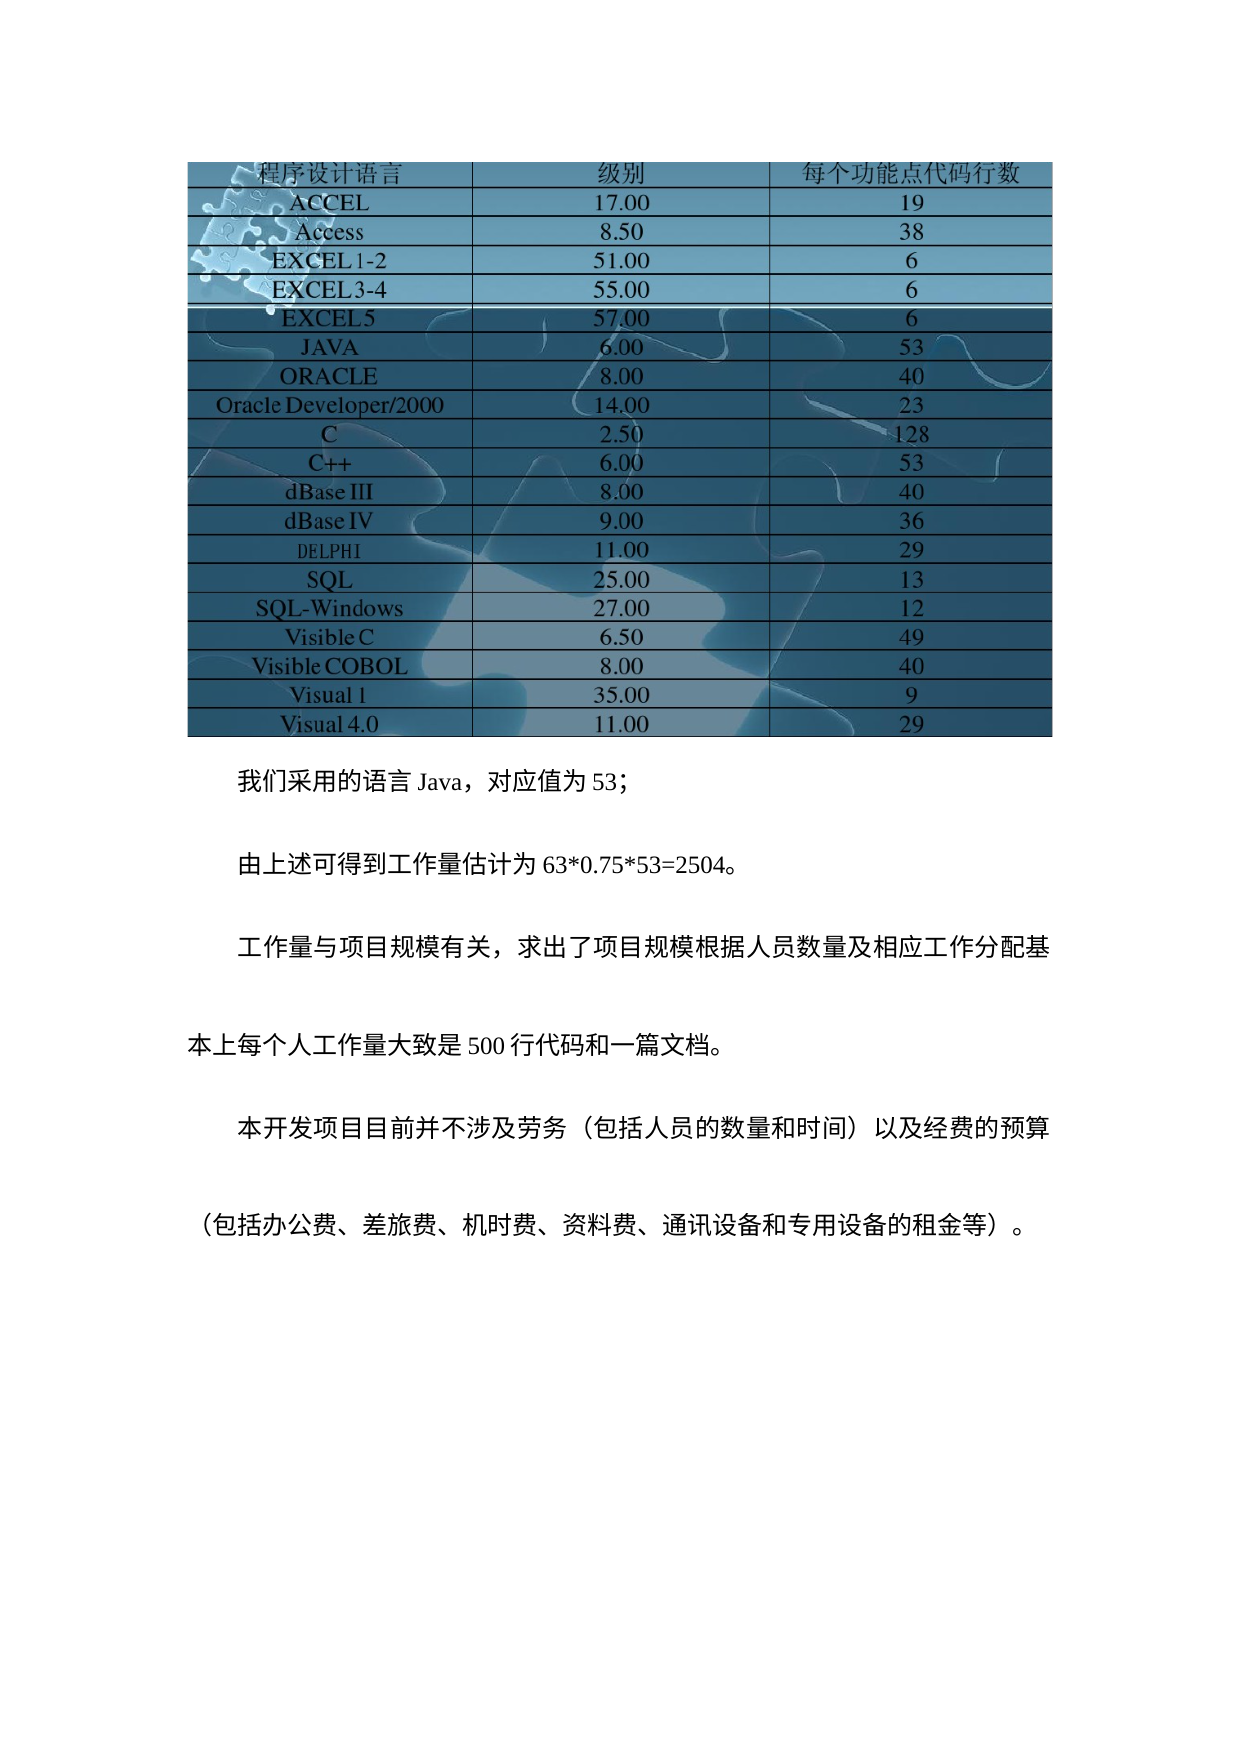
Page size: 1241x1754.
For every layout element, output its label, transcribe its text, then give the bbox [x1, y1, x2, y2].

text 由上述可得到工作量估计为63*0.75*53=2504。 [187, 830, 1053, 895]
picture [187, 162, 1053, 737]
text 工作量与项目规模有关，求出了项目规模根据人员数量及相应工作分配基本上每个人工作量大致是500行代码和一篇文档。 [187, 913, 1053, 1076]
text 我们采用的语言Java，对应值为53； [187, 747, 1053, 812]
text 本开发项目目前并不涉及劳务（包括人员的数量和时间）以及经费的预算（包括办公费、差旅费、机时费、资料费、通讯设备和专用设备的租金等）。 [187, 1094, 1053, 1256]
